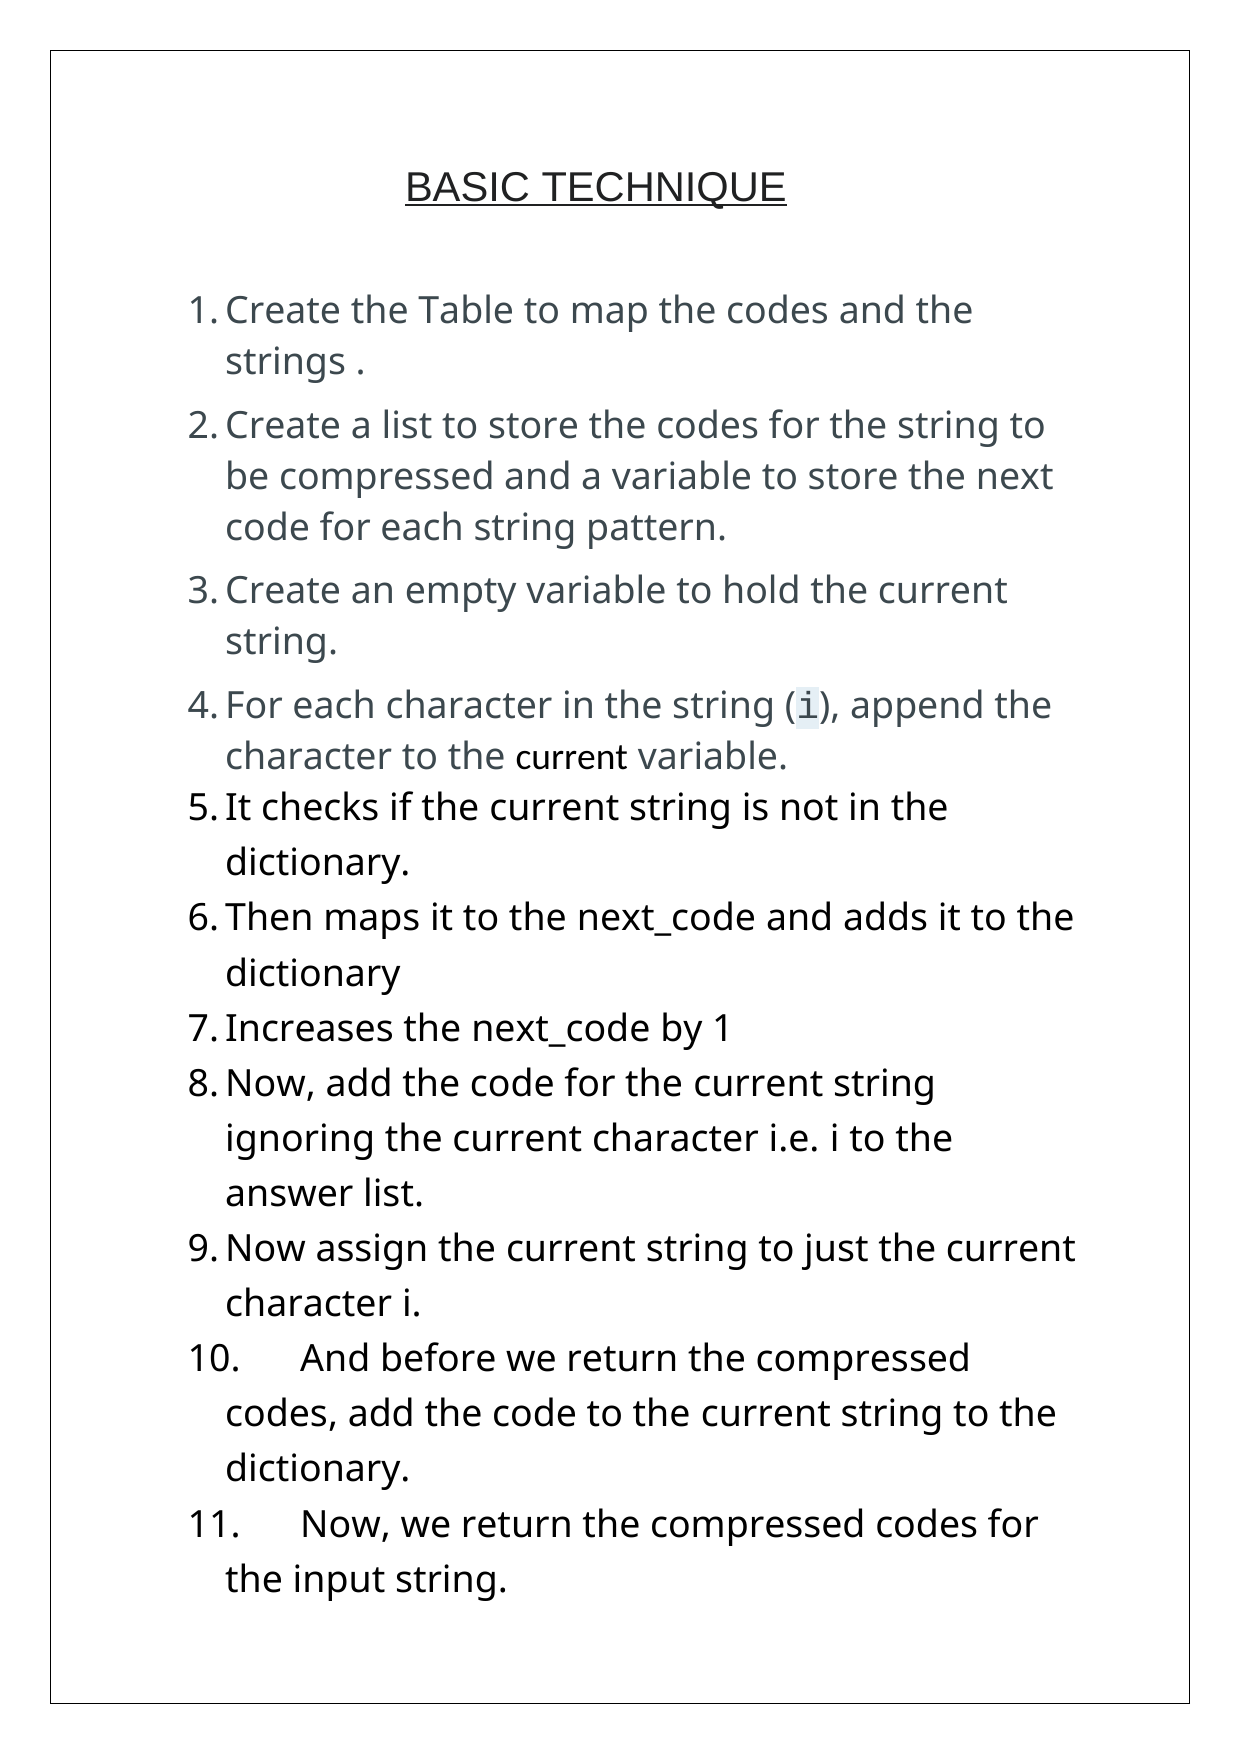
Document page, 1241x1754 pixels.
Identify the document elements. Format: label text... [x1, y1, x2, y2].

list For each character in the string (i), append the character to the current variable. [187, 678, 1090, 781]
list Now, add the code for the current string ignoring the current character i.e. i to the answer list. [187, 1056, 1090, 1217]
list Create a list to store the codes for the string to be compressed and a variable to store the next code for each string pattern. [187, 398, 1090, 551]
list Increases the next_code by 1 [187, 1001, 1090, 1052]
list Now, we return the compressed codes for the input string. [187, 1497, 1090, 1603]
text BASIC TECHNIQUE [150, 162, 1090, 210]
list And before we return the compressed codes, add the code to the current string to the dictionary. [187, 1332, 1090, 1493]
list Create the Table to map the codes and the strings . [187, 283, 1090, 385]
list It checks if the current string is not in the dictionary. [187, 781, 1090, 887]
list Now assign the current string to just the current character i. [187, 1221, 1090, 1327]
list Then maps it to the next_code and adds it to the dictionary [187, 891, 1090, 997]
list Create an empty variable to hold the current string. [187, 563, 1090, 666]
